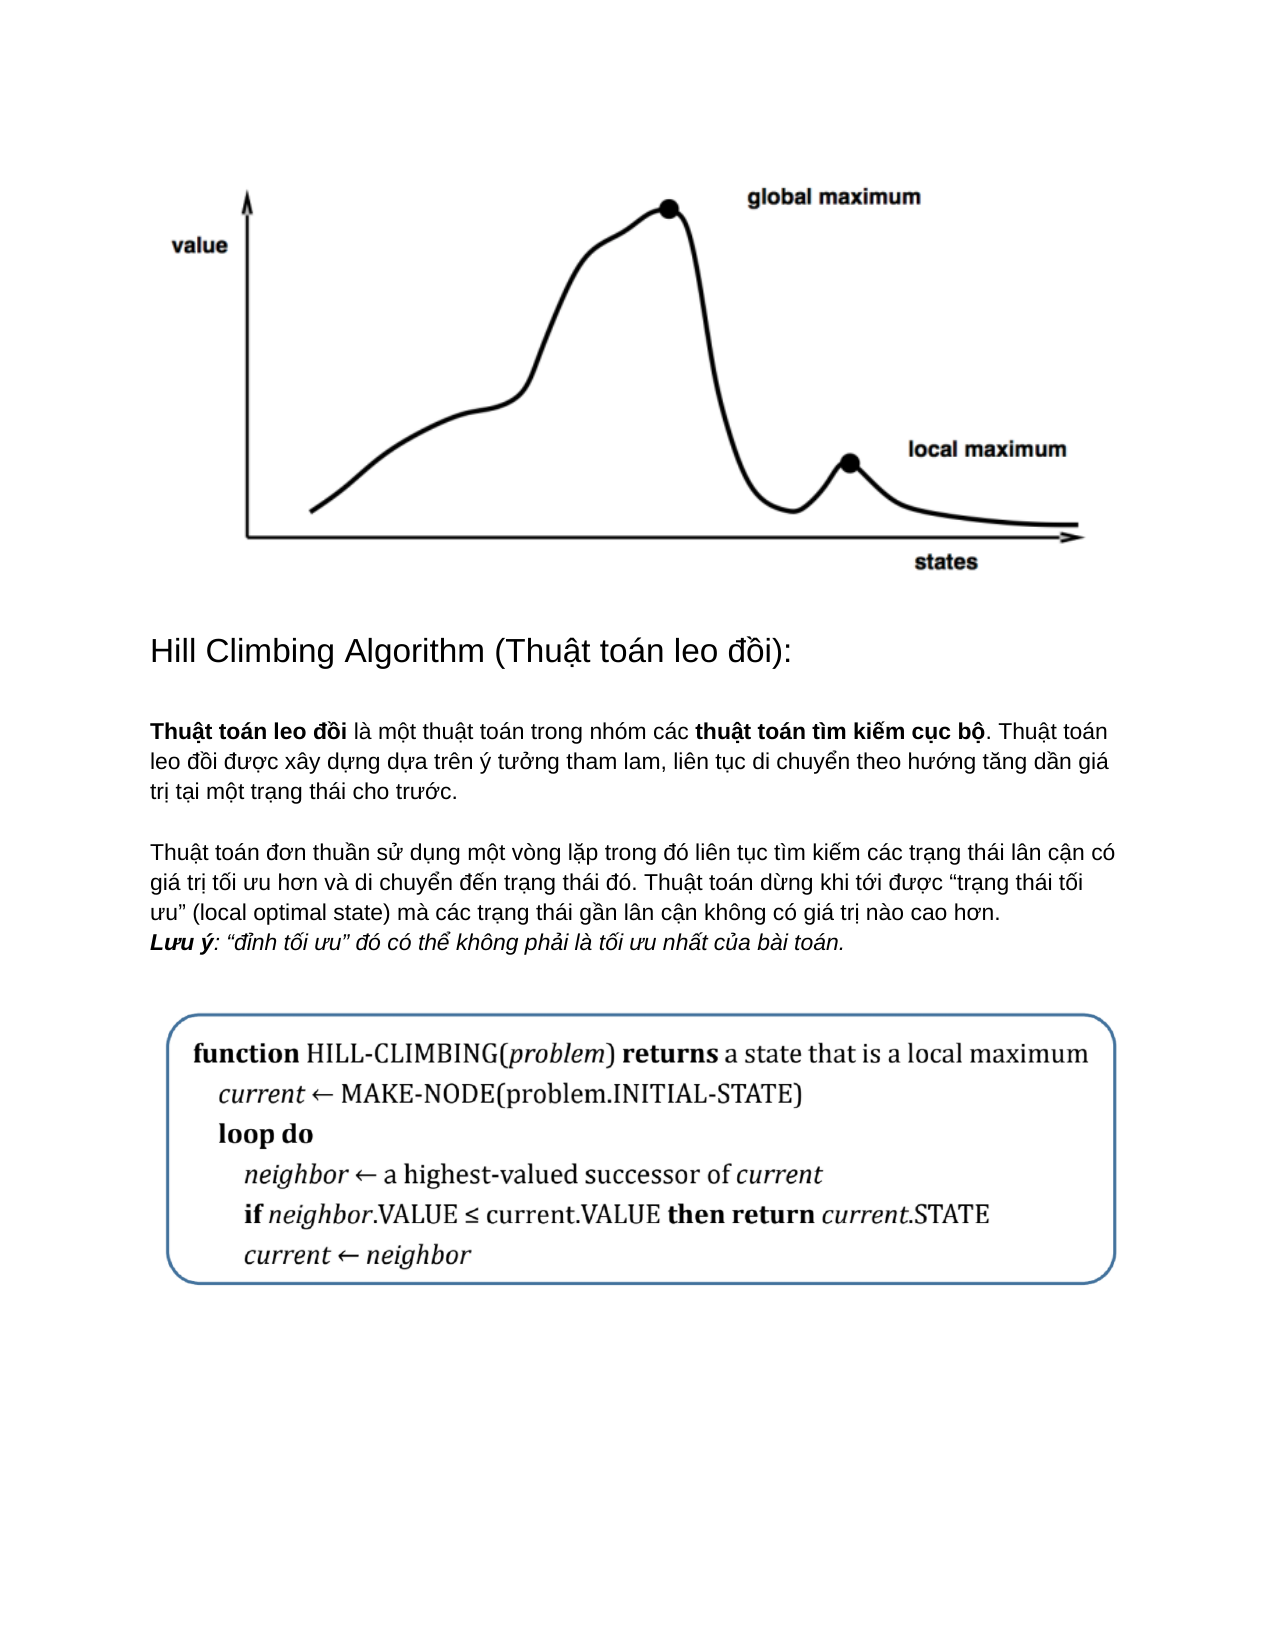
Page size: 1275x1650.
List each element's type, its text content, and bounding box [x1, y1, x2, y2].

picture [150, 150, 1125, 590]
subtitle Hill Climbing Algorithm (Thuật toán leo đồi): [150, 631, 1125, 669]
text Thuật toán leo đồi là một thuật toán trong nhóm các thuật toán tìm kiếm cục bộ. Thuật toán leo đồi được xây dựng dựa trên ý tưởng tham lam, liên tục di chuyển theo hướng tăng dần giá trị tại một trạng thái cho trước. [150, 718, 1125, 804]
text Thuật toán đơn thuần sử dụng một vòng lặp trong đó liên tục tìm kiếm các trạng thái lân cận có giá trị tối ưu hơn và di chuyển đến trạng thái đó. Thuật toán dừng khi tới được “trạng thái tối ưu” (local optimal state) mà các trạng thái gần lân cận không có giá trị nào cao hơn. [150, 839, 1125, 925]
picture [150, 989, 1125, 1303]
text Lưu ý: “đỉnh tối ưu” đó có thể không phải là tối ưu nhất của bài toán. [150, 929, 1125, 956]
